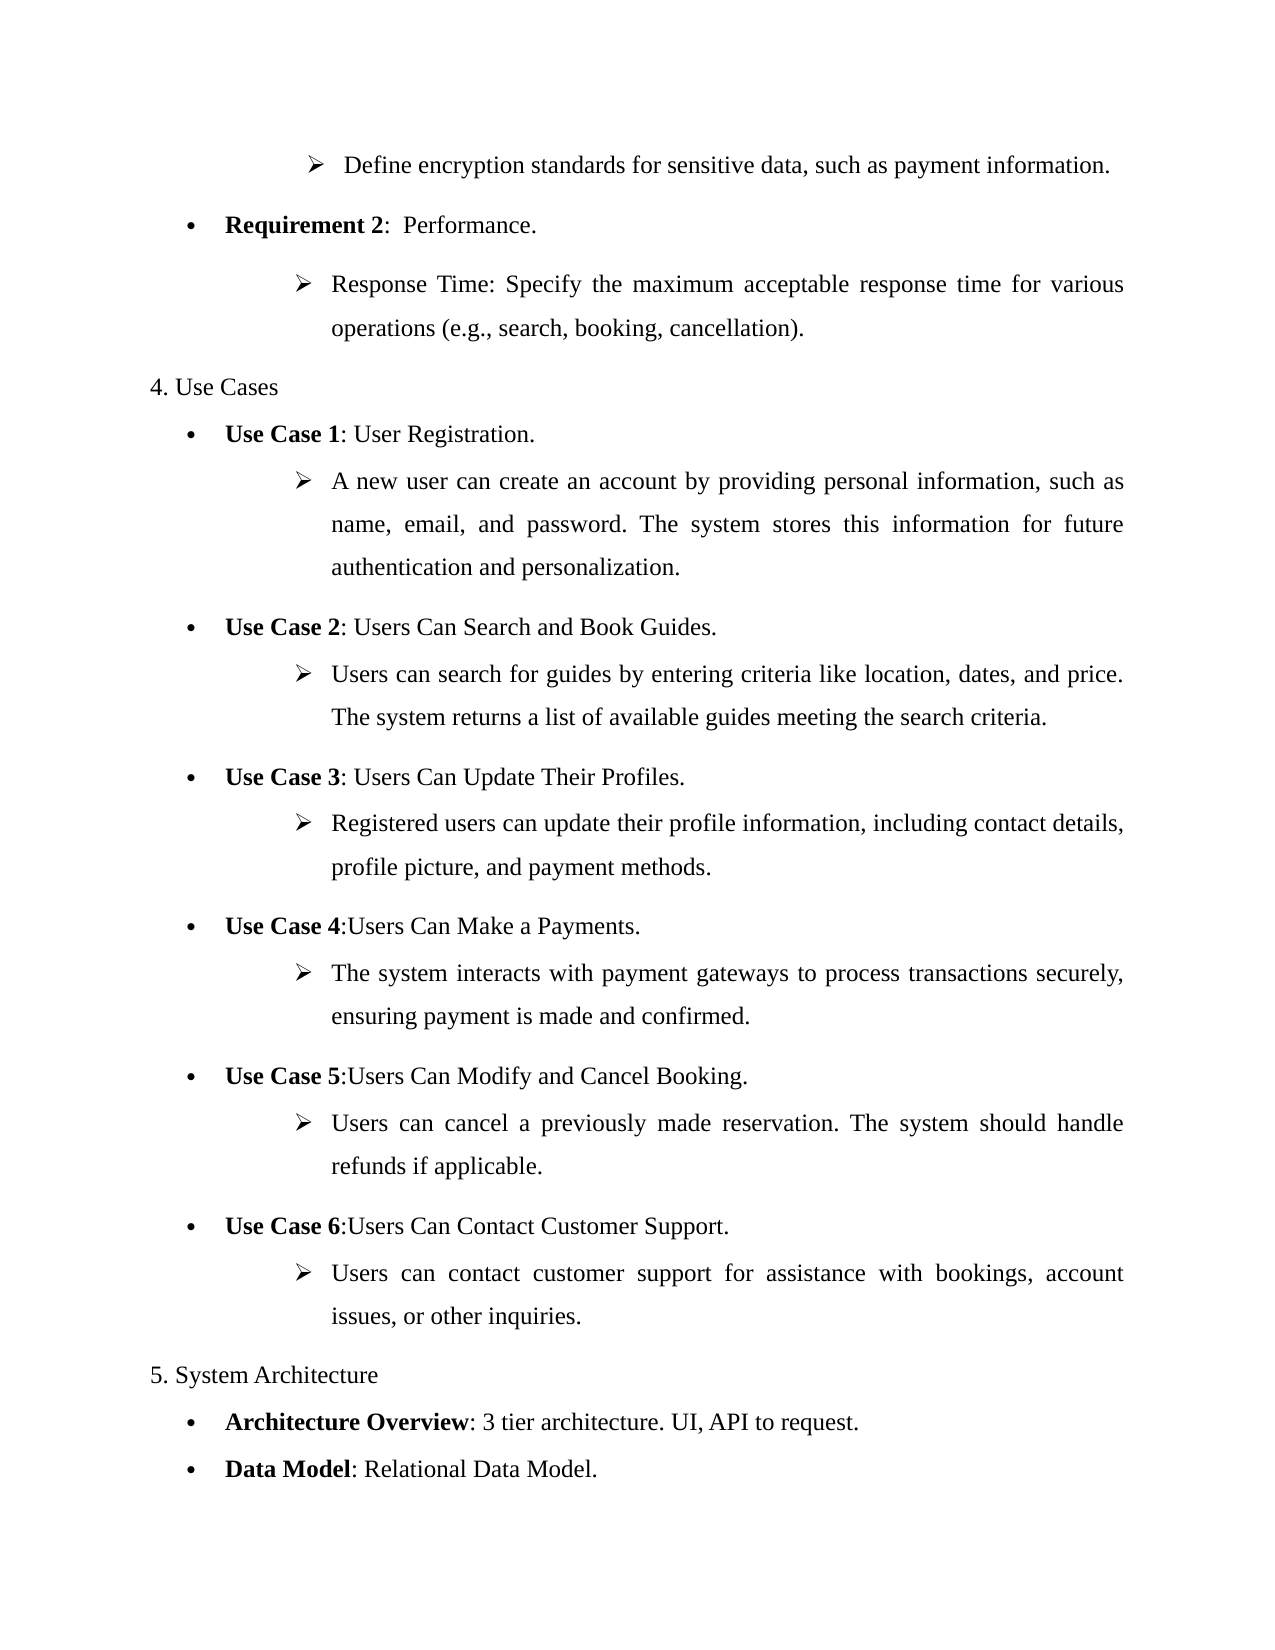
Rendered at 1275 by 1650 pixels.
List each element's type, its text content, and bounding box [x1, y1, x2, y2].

list Use Case 1: User Registration. [187, 419, 1125, 448]
list Use Case 3: Users Can Update Their Profiles. [187, 762, 1125, 791]
text 5. System Architecture [150, 1361, 1125, 1389]
list Use Case 5:Users Can Modify and Cancel Booking. [187, 1061, 1125, 1090]
list Users can search for guides by entering criteria like location, dates, and price. The system returns a list of available guides meeting the search criteria. [294, 659, 1125, 731]
list Users can contact customer support for assistance with bookings, account issues, or other inquiries. [294, 1258, 1125, 1329]
list Response Time: Specify the maximum acceptable response time for various operations (e.g., search, booking, cancellation). [294, 269, 1125, 341]
list A new user can create an account by providing personal information, such as name, email, and password. The system stores this information for future authentication and personalization. [294, 466, 1125, 581]
list Use Case 6:Users Can Contact Customer Support. [187, 1211, 1125, 1239]
list Define encryption standards for sensitive data, such as payment information. [306, 150, 1125, 179]
list Use Case 2: Users Can Search and Book Guides. [187, 612, 1125, 641]
list Users can cancel a previously made reservation. The system should handle refunds if applicable. [294, 1108, 1125, 1180]
list Architecture Overview: 3 tier architecture. UI, API to request. [187, 1407, 1125, 1436]
text 4. Use Cases [150, 372, 1125, 401]
list Requirement 2: Performance. [187, 210, 1125, 238]
list Data Model: Relational Data Model. [187, 1454, 1125, 1483]
list Use Case 4:Users Can Make a Payments. [187, 911, 1125, 940]
list The system interacts with payment gateways to process transactions securely, ensuring payment is made and confirmed. [294, 958, 1125, 1030]
list Registered users can update their profile information, including contact details, profile picture, and payment methods. [294, 808, 1125, 880]
